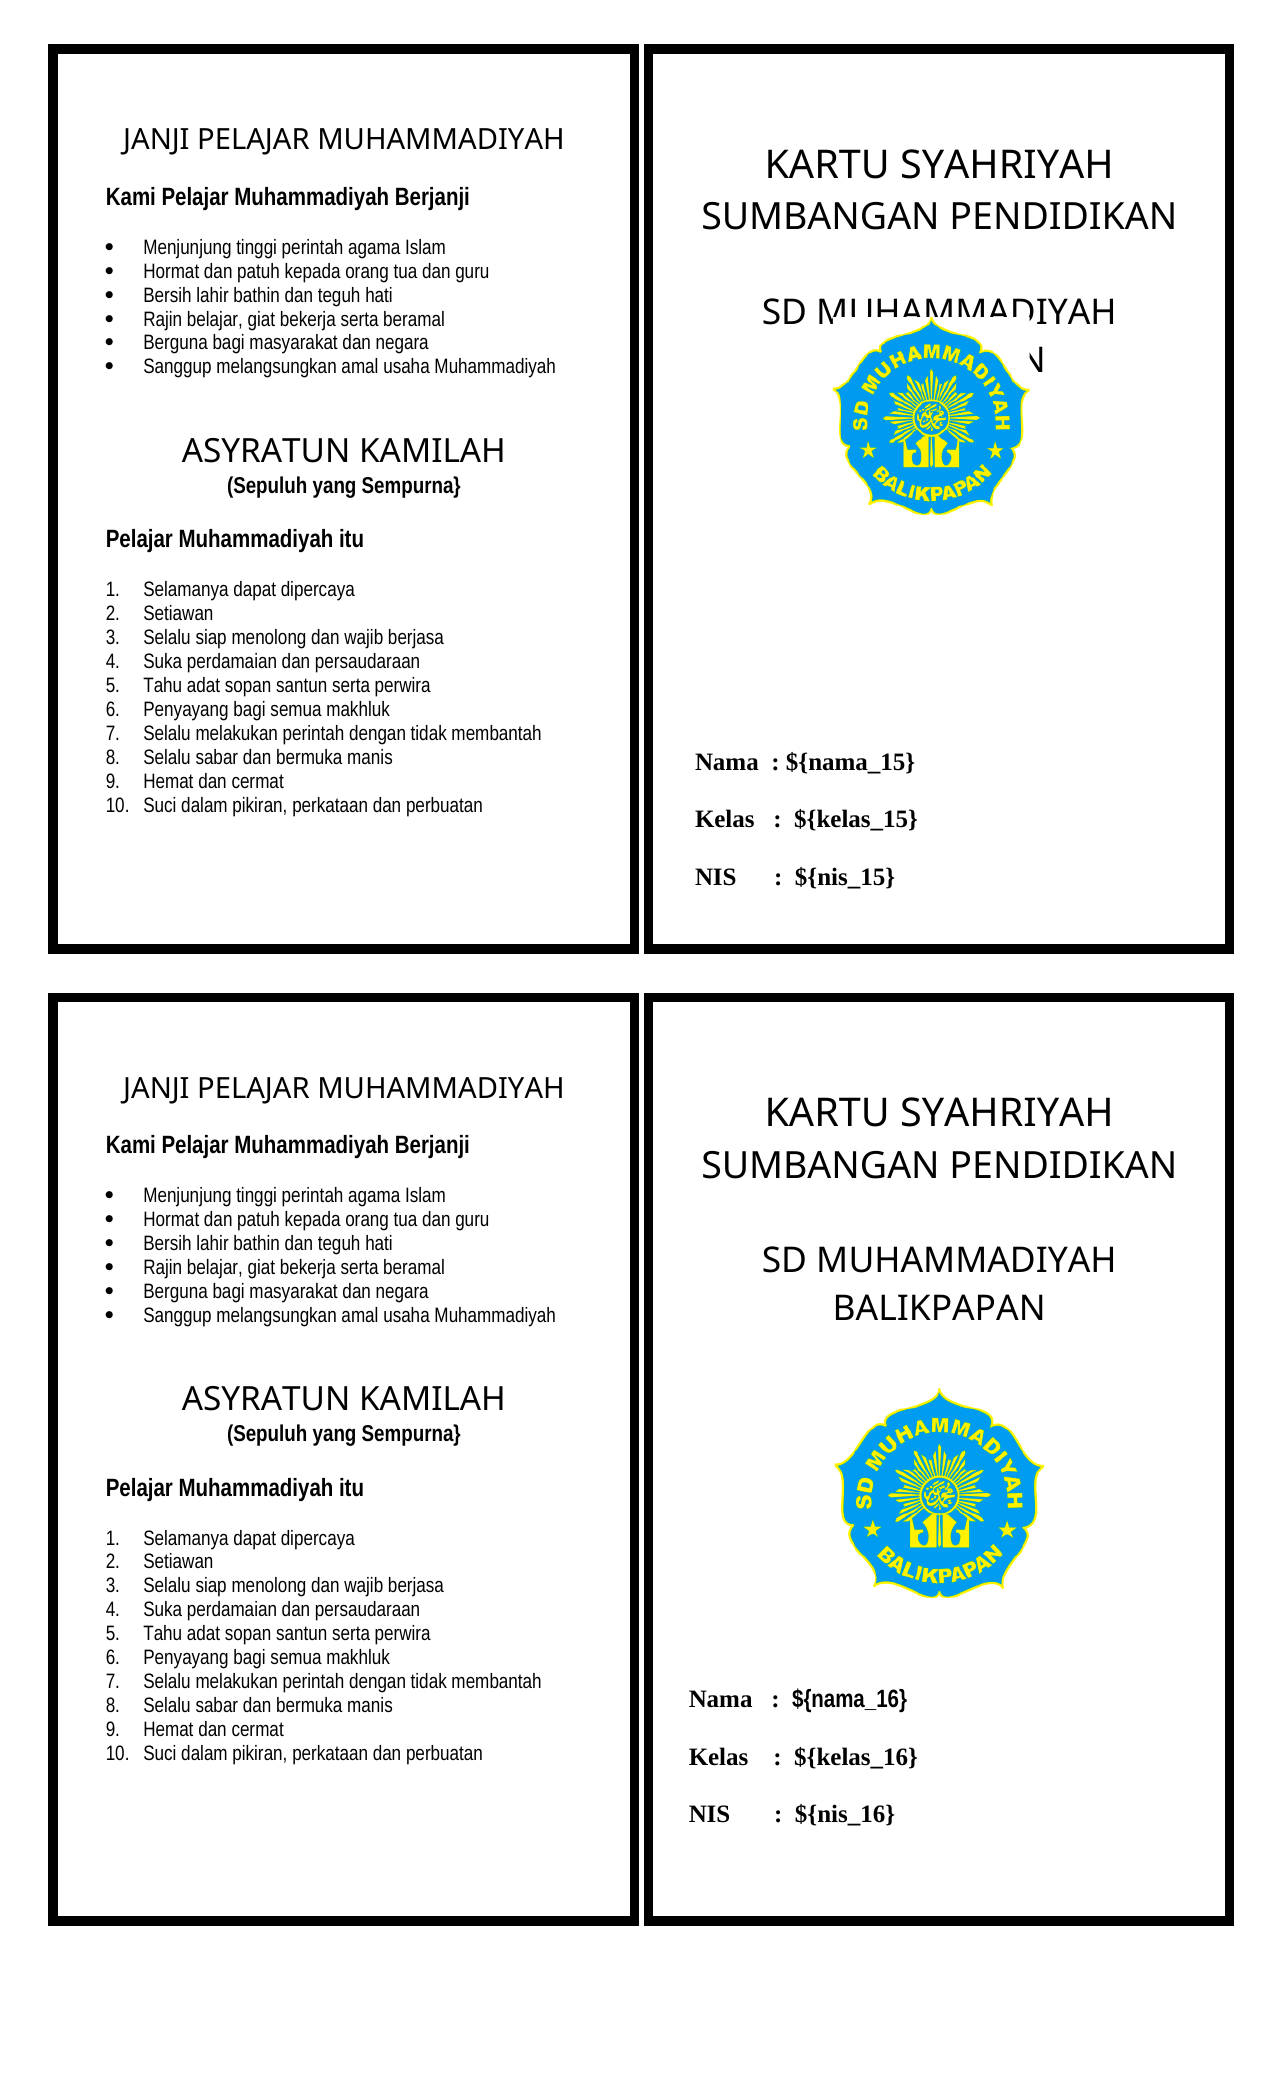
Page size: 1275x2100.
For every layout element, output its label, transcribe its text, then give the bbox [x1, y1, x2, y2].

picture [832, 317, 1030, 515]
